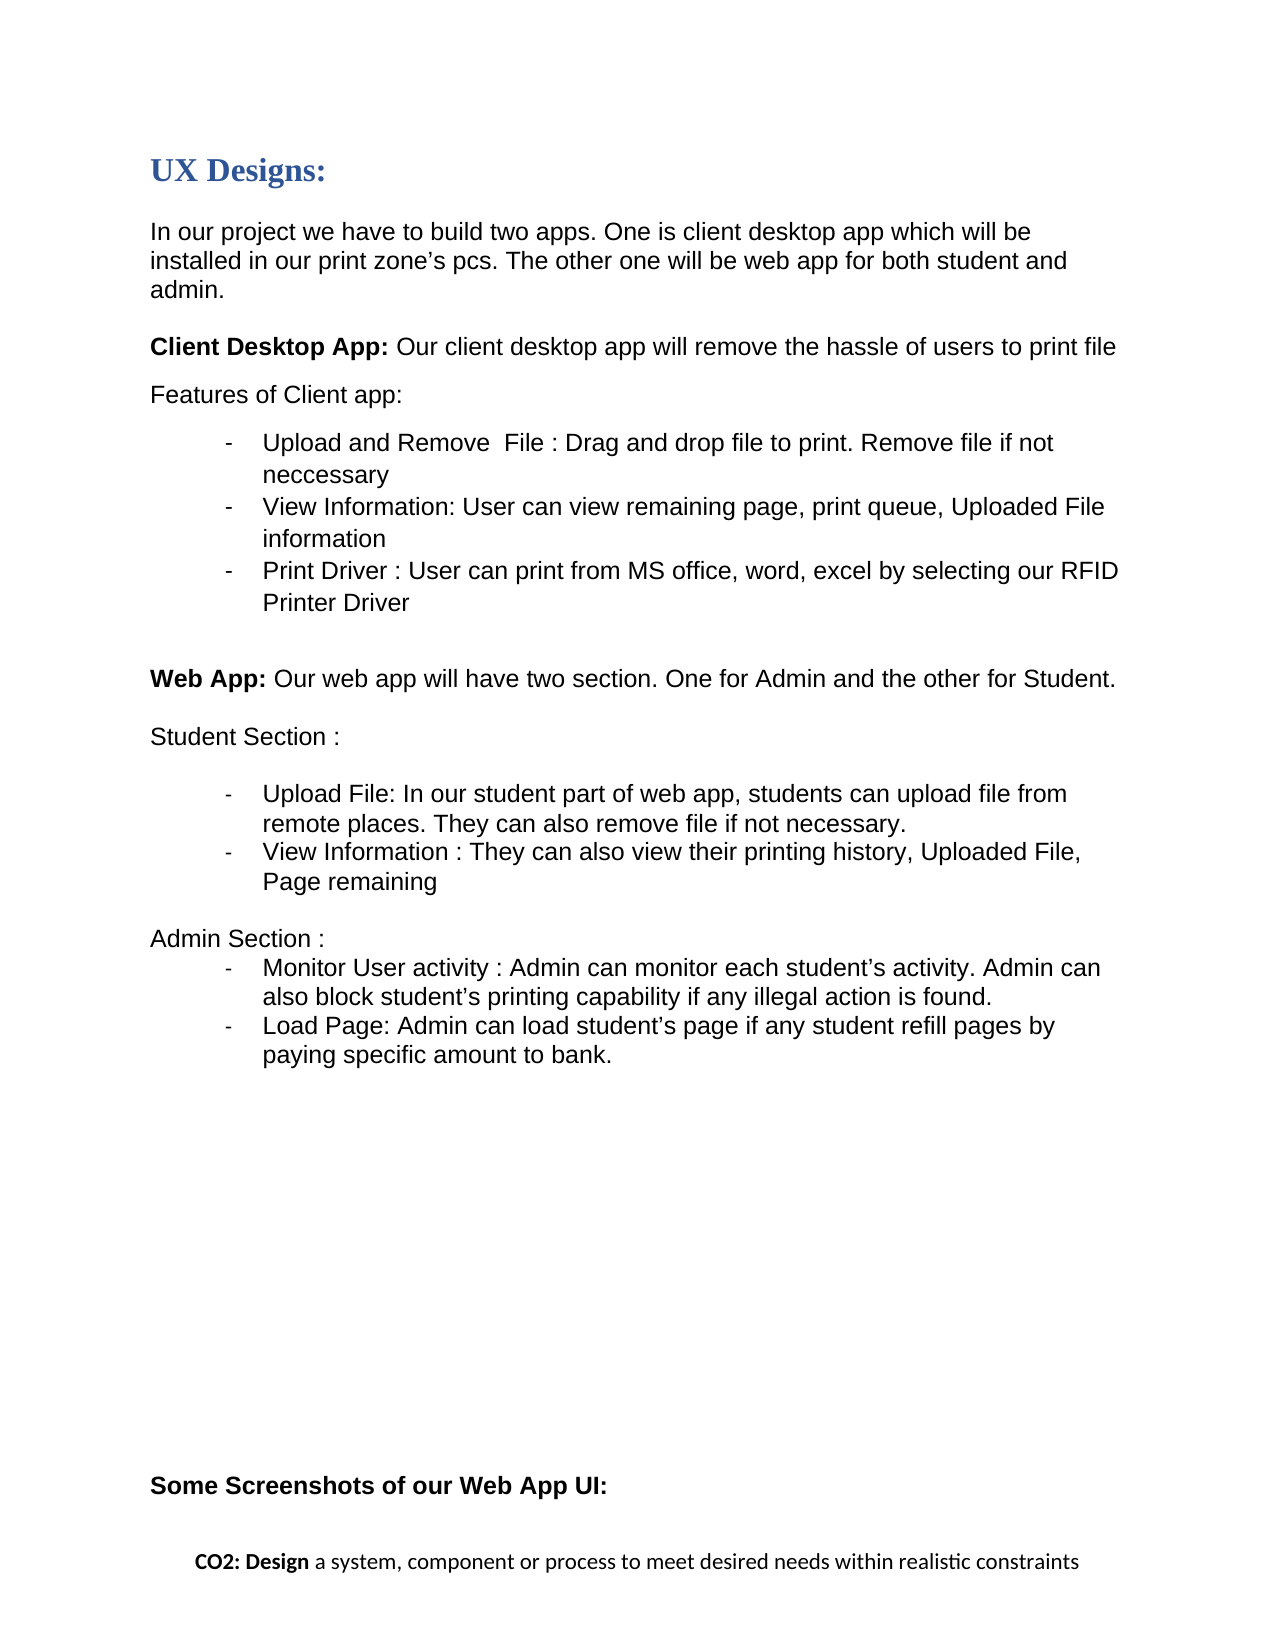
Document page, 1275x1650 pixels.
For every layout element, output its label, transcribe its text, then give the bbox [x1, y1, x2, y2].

list View Information: User can view remaining page, print queue, Uploaded File information [225, 491, 1125, 553]
text In our project we have to build two apps. One is client desktop app which will be installed in our print zone’s pcs. The other one will be web app for both student and admin. [150, 217, 1125, 303]
list View Information : They can also view their printing history, Uploaded File, Page remaining [225, 837, 1125, 895]
text Features of Client app: [150, 380, 1125, 408]
list Print Driver : User can print from MS office, word, excel by selecting our RFID Printer Driver [225, 555, 1125, 617]
list Monitor User activity : Admin can monitor each student’s activity. Admin can also block student’s printing capability if any illegal action is found. [225, 953, 1125, 1011]
list Load Page: Admin can load student’s page if any student refill pages by paying specific amount to bank. [225, 1011, 1125, 1069]
list Upload and Remove File : Drag and drop file to print. Remove file if not neccessary [225, 427, 1125, 489]
text Some Screenshots of our Web App UI: [150, 1471, 1125, 1500]
text Web App: Our web app will have two section. One for Admin and the other for Student. [150, 664, 1125, 693]
subtitle UX Designs: [150, 150, 1125, 188]
text Client Desktop App: Our client desktop app will remove the hassle of users to print file [150, 332, 1125, 361]
text Admin Section : [150, 924, 1125, 953]
text Student Section : [150, 722, 1125, 751]
list Upload File: In our student part of web app, students can upload file from remote places. They can also remove file if not necessary. [225, 779, 1125, 837]
